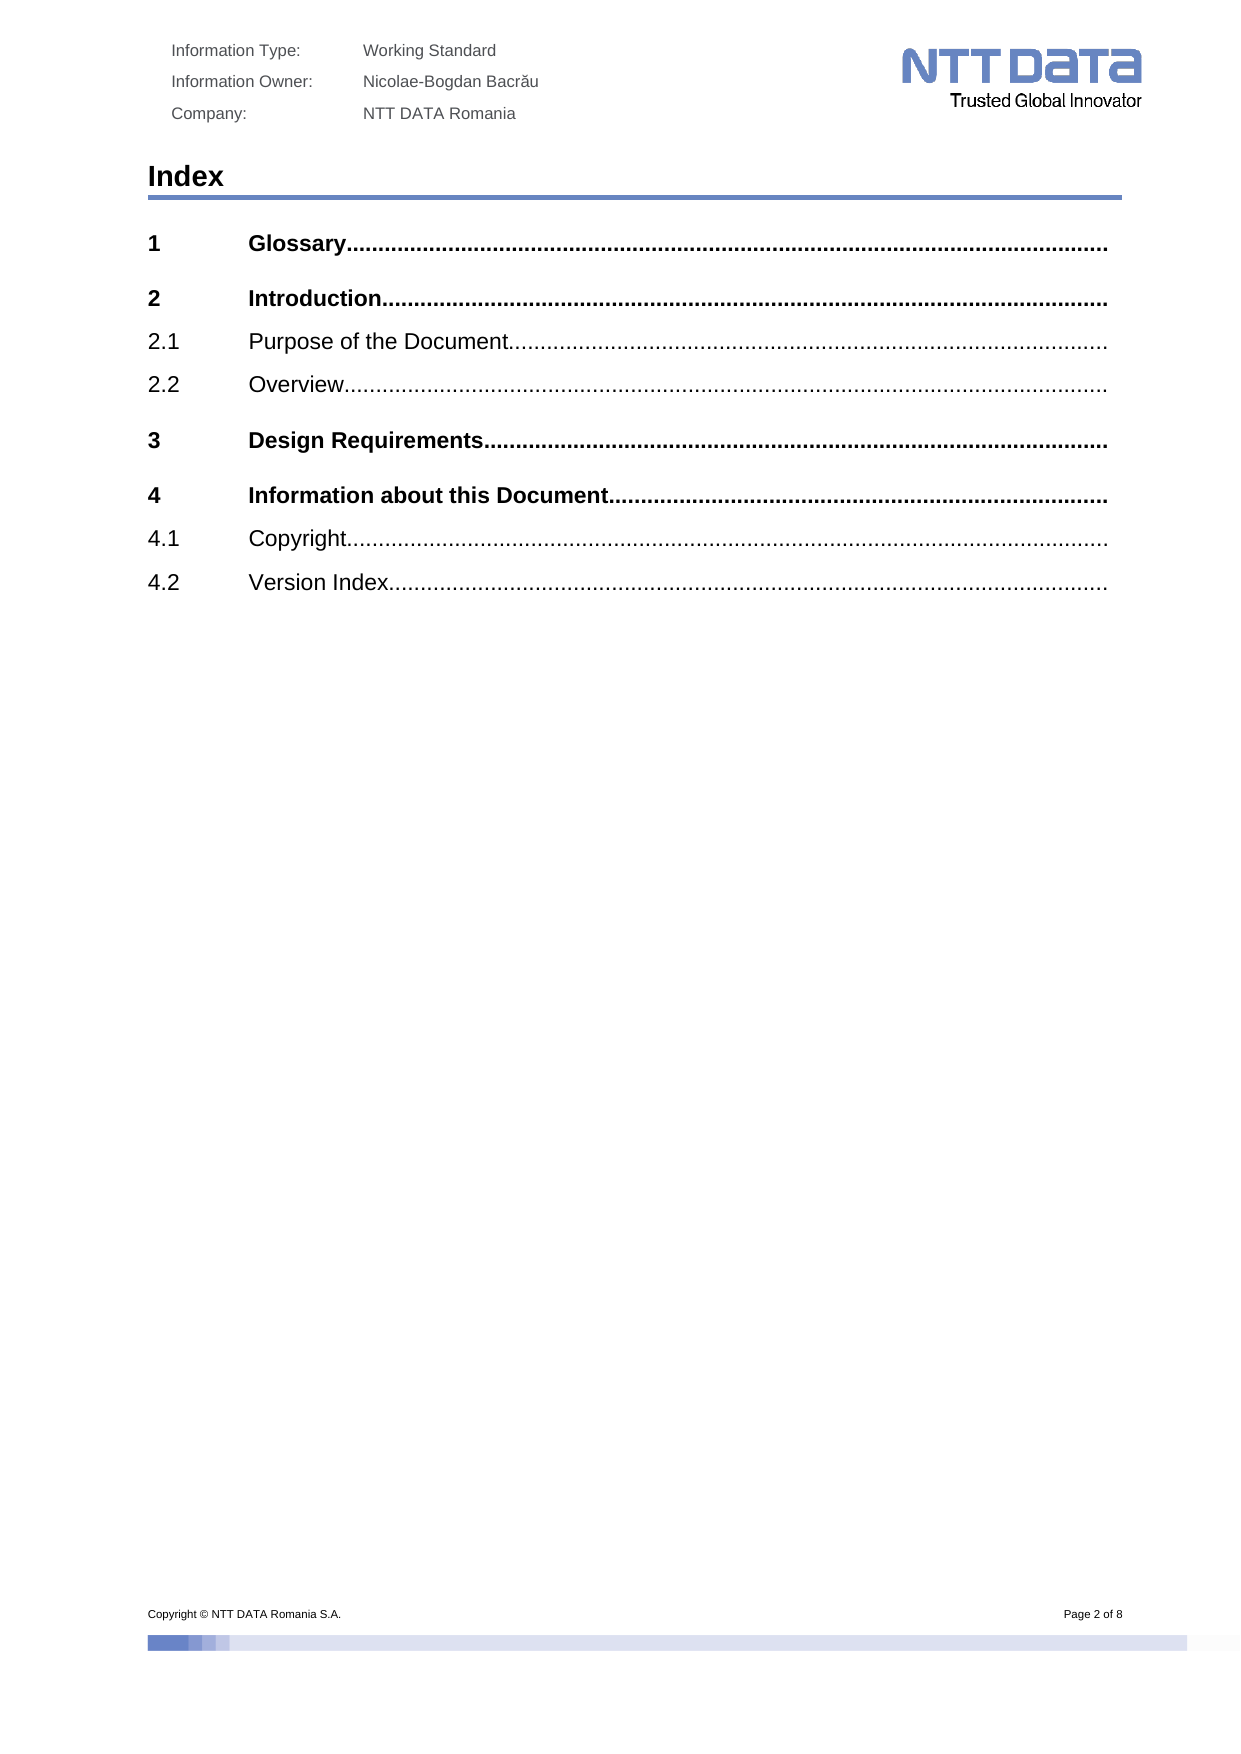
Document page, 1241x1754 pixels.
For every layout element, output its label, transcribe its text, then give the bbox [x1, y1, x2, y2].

picture [147, 1635, 1241, 1651]
text 4.2 Version Index 7 [148, 568, 1003, 595]
title Index [148, 159, 1122, 195]
text 4.1 Copyright 7 [148, 525, 1003, 552]
text 1 Glossary 3 [148, 230, 1004, 256]
text 3 Design Requirements 5 [148, 427, 1004, 453]
text 2.2 Overview 4 [148, 371, 1003, 398]
picture [894, 41, 1142, 110]
text 4 Information about this Document 7 [148, 482, 1004, 509]
text 2 Introduction 4 [148, 285, 1004, 312]
text 2.1 Purpose of the Document 4 [148, 328, 1003, 355]
